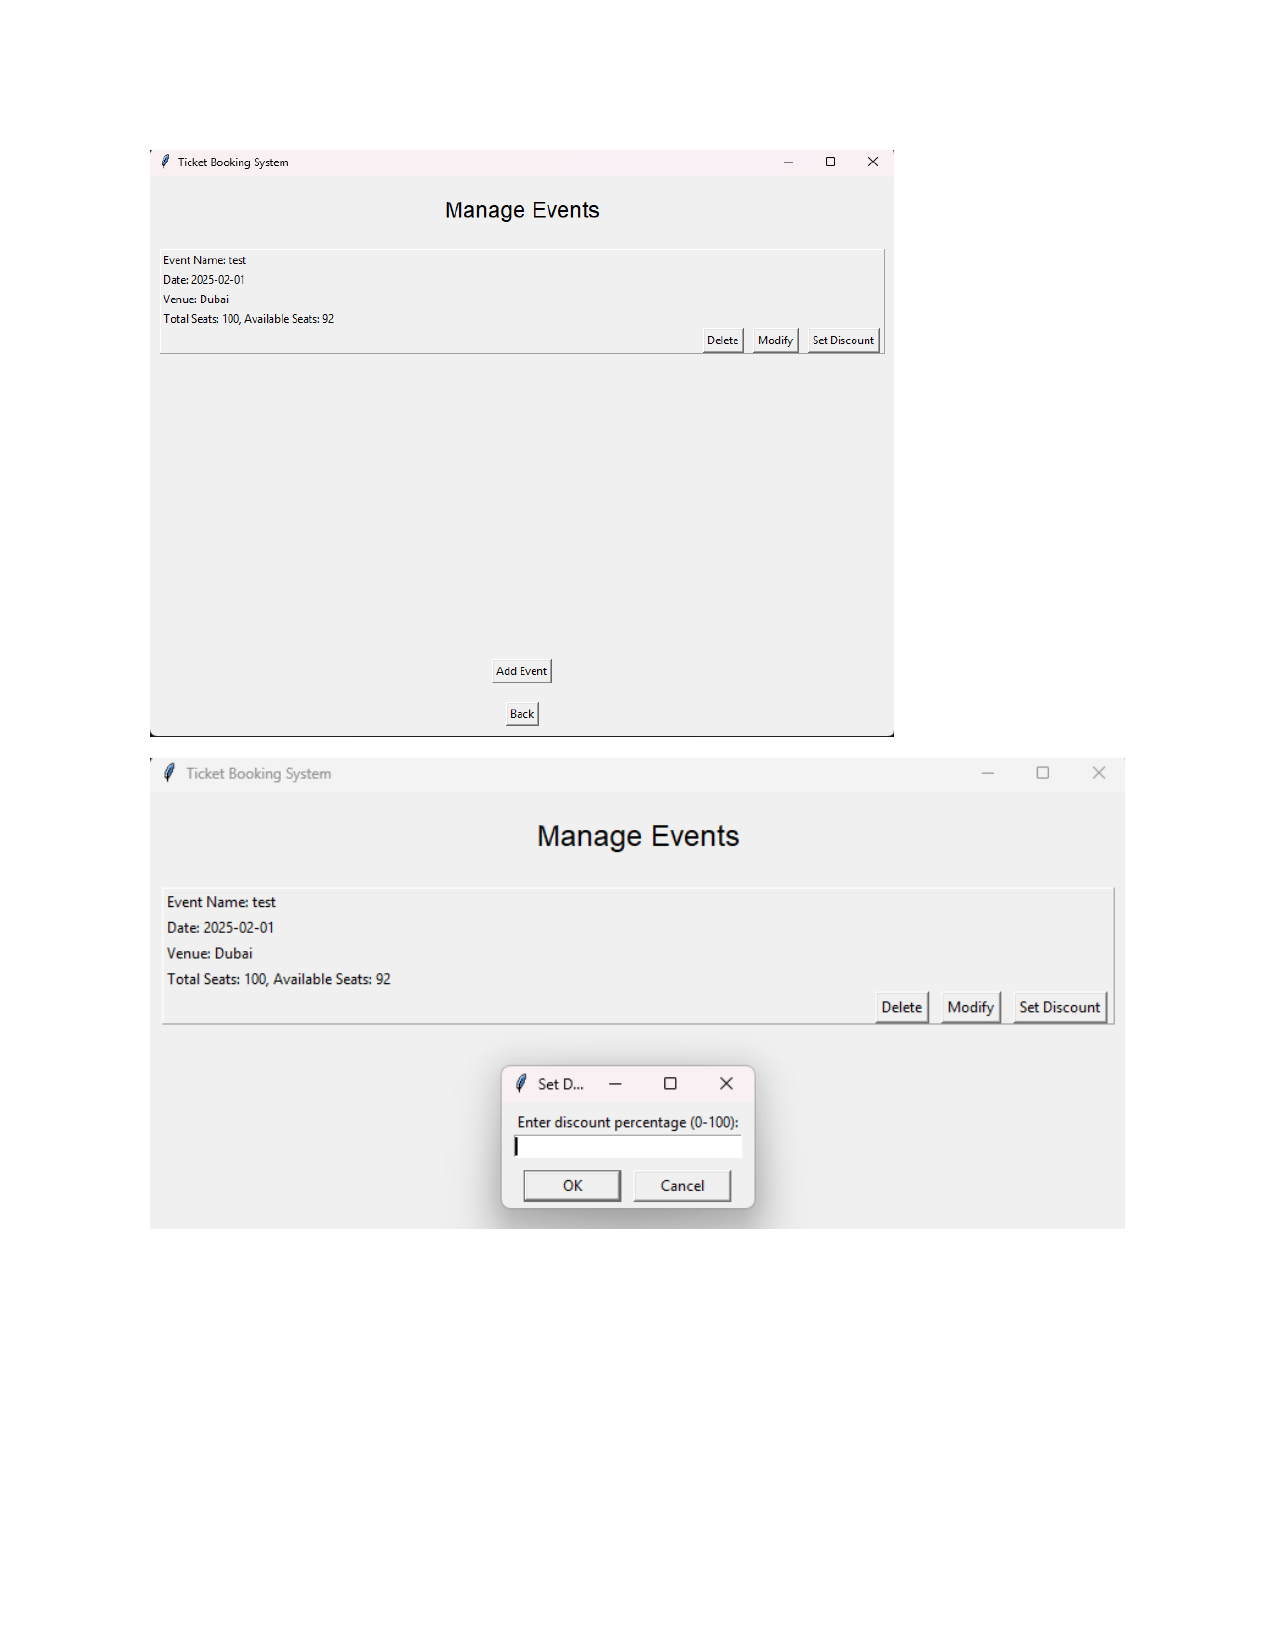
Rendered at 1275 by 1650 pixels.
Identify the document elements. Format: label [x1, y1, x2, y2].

picture [150, 758, 1125, 1229]
picture [150, 150, 894, 737]
